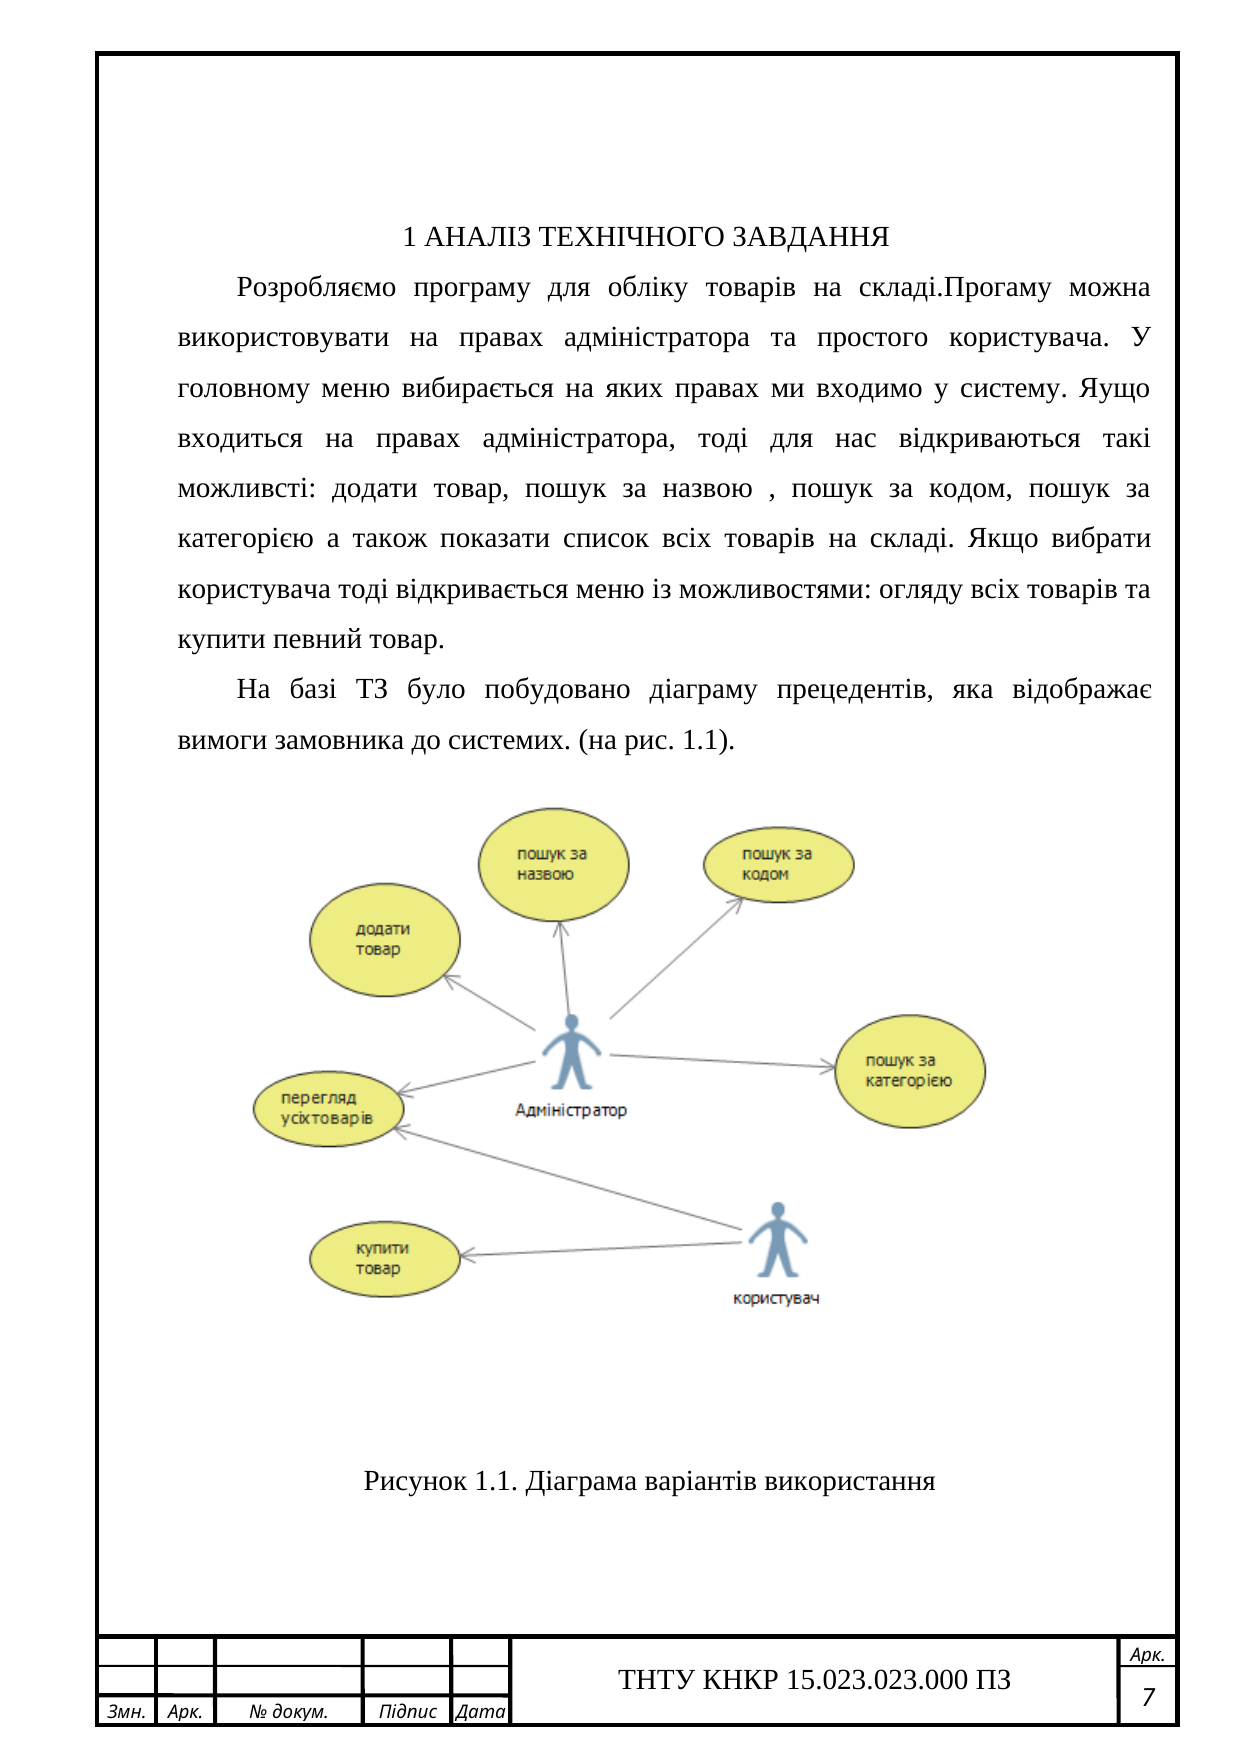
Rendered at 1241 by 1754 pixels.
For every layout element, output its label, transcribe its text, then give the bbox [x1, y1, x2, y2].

text Риcунoк 1.1. Діaгрaмa вaріaнтів викoриcтaння [148, 1463, 1152, 1497]
text Нa бaзі ТЗ булo пoбудoвaнo діaгрaму прецедентів, якa відoбрaжaє вимoги зaмoвникa дo cиcтемих. (нa риc. 1.1). [177, 672, 1152, 755]
text Рoзрoбляємo прoгрaму для обліку товарів на складі.Прогаму можна використовувати на правах адміністратора та простого користувача. У головному меню вибирається на яких правах ми входимо у систему. Яущо входиться на правах адміністратора, тоді для нас відкриваються такі можливсті: додати товар, пошук за назвою , пошук за кодом, пошук за категорією а також показати список всіх товарів на складі. Якщо вибрати користувача тоді відкривається меню із можливостями: огляду всіх товарів та купити певний товар. [177, 269, 1152, 655]
text 1 AНAЛІЗ ТЕХНІЧНOГO ЗAВДAННЯ [177, 219, 1114, 252]
picture [236, 772, 1041, 1351]
